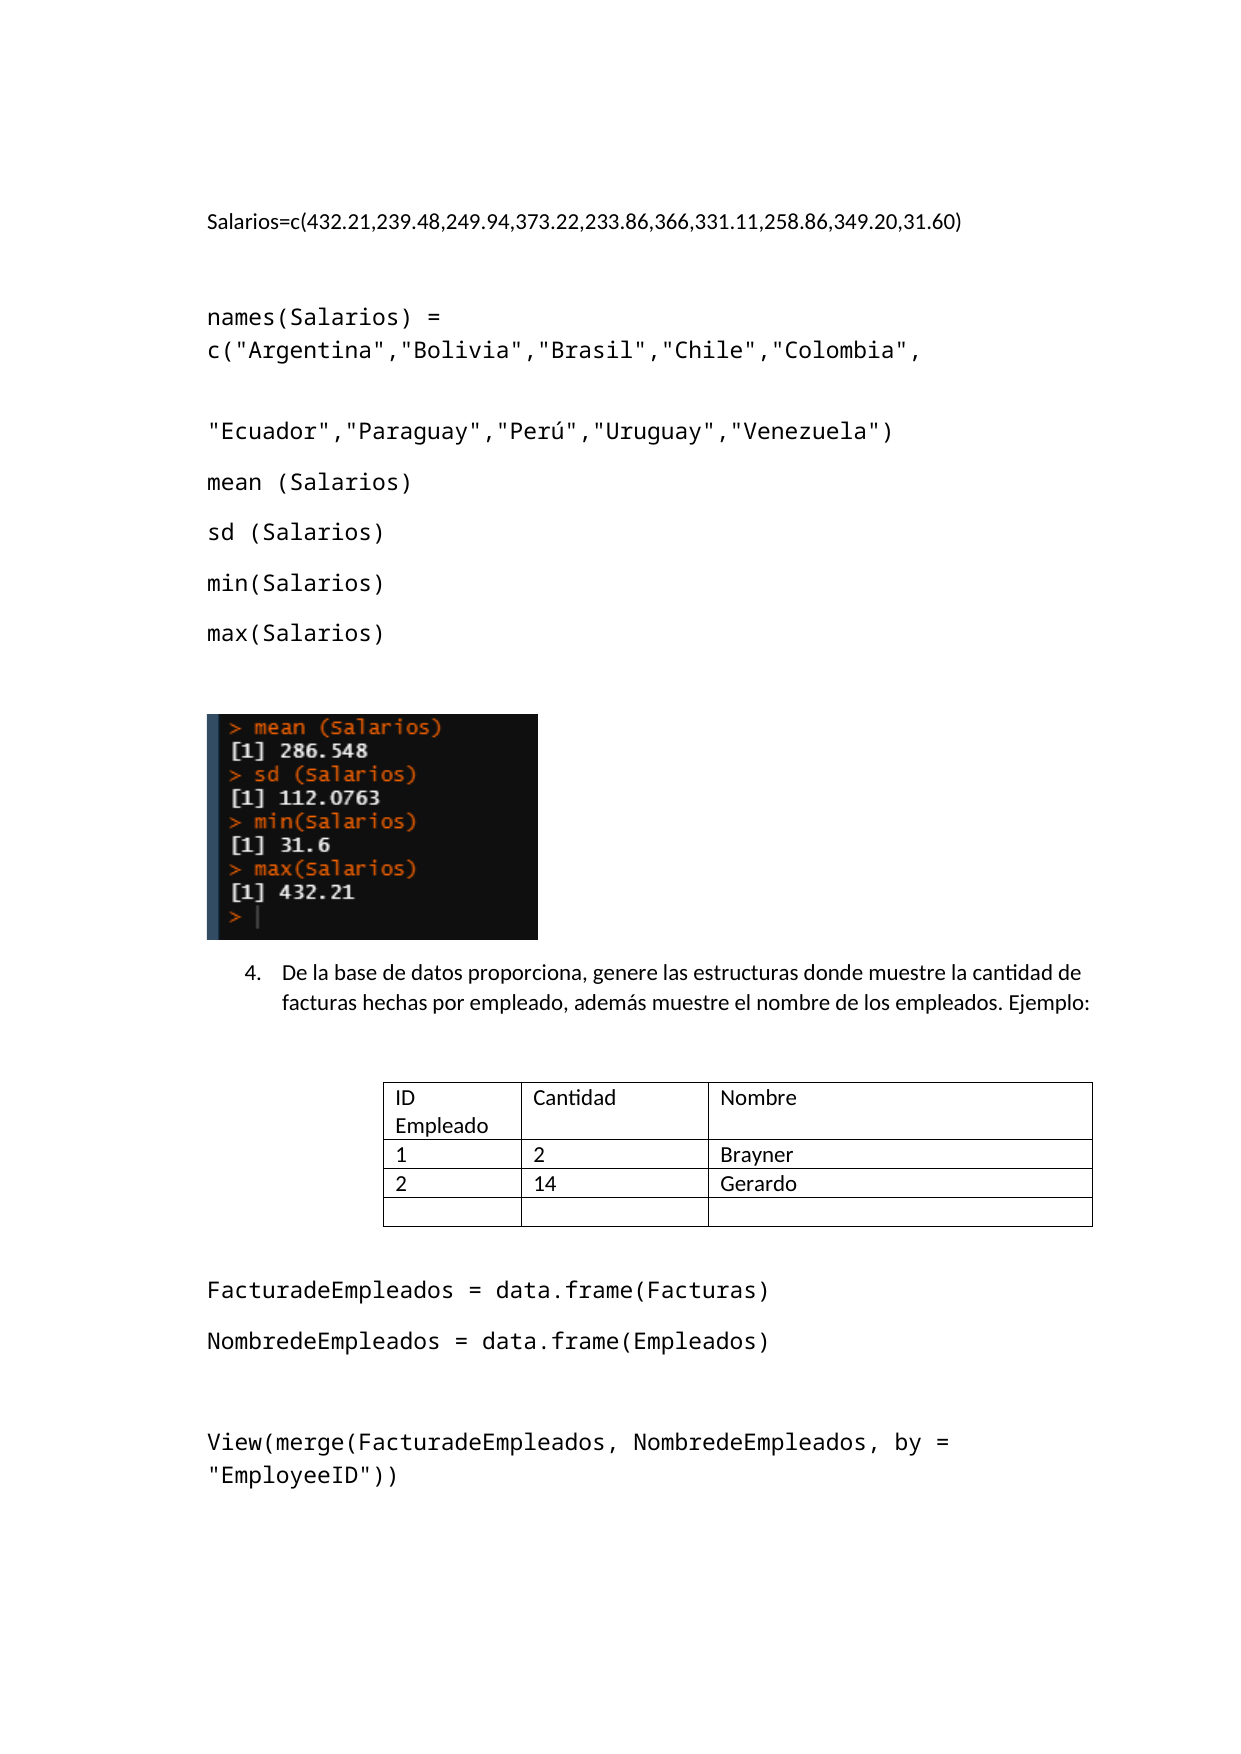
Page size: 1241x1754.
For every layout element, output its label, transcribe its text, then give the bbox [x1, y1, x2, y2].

table_cell Brayner [709, 1140, 1092, 1168]
text NombredeEmpleados = data.frame(Empleados) [207, 1324, 1092, 1356]
table_header Cantidad [522, 1083, 708, 1139]
text mean (Salarios) [207, 466, 1092, 497]
table_cell 14 [522, 1169, 708, 1197]
text Salarios=c(432.21,239.48,249.94,373.22,233.86,366,331.11,258.86,349.20,31.60) [207, 207, 1092, 235]
table_cell [709, 1198, 1092, 1226]
text "Ecuador","Paraguay","Perú","Uruguay","Venezuela") [207, 385, 1092, 446]
text FacturadeEmpleados = data.frame(Facturas) [207, 1274, 1092, 1305]
text sd (Salarios) [207, 516, 1092, 547]
table_header Nombre [709, 1083, 1092, 1139]
list De la base de datos proporciona, genere las estructuras donde muestre la cantidad de facturas hechas por empleado, además muestre el nombre de los empleados. Ejemplo: [244, 958, 1092, 1016]
table_cell 2 [384, 1169, 521, 1197]
text View(merge(FacturadeEmpleados, NombredeEmpleados, by = "EmployeeID")) [207, 1425, 1092, 1490]
table_cell [384, 1198, 521, 1226]
table_header ID Empleado [384, 1083, 521, 1139]
table_cell 1 [384, 1140, 521, 1168]
text max(Salarios) [207, 617, 1092, 648]
table_cell 2 [522, 1140, 708, 1168]
table_cell Gerardo [709, 1169, 1092, 1197]
text min(Salarios) [207, 566, 1092, 598]
picture [206, 714, 538, 940]
table_cell [522, 1198, 708, 1226]
text names(Salarios) = c("Argentina","Bolivia","Brasil","Chile","Colombia", [207, 301, 1092, 366]
